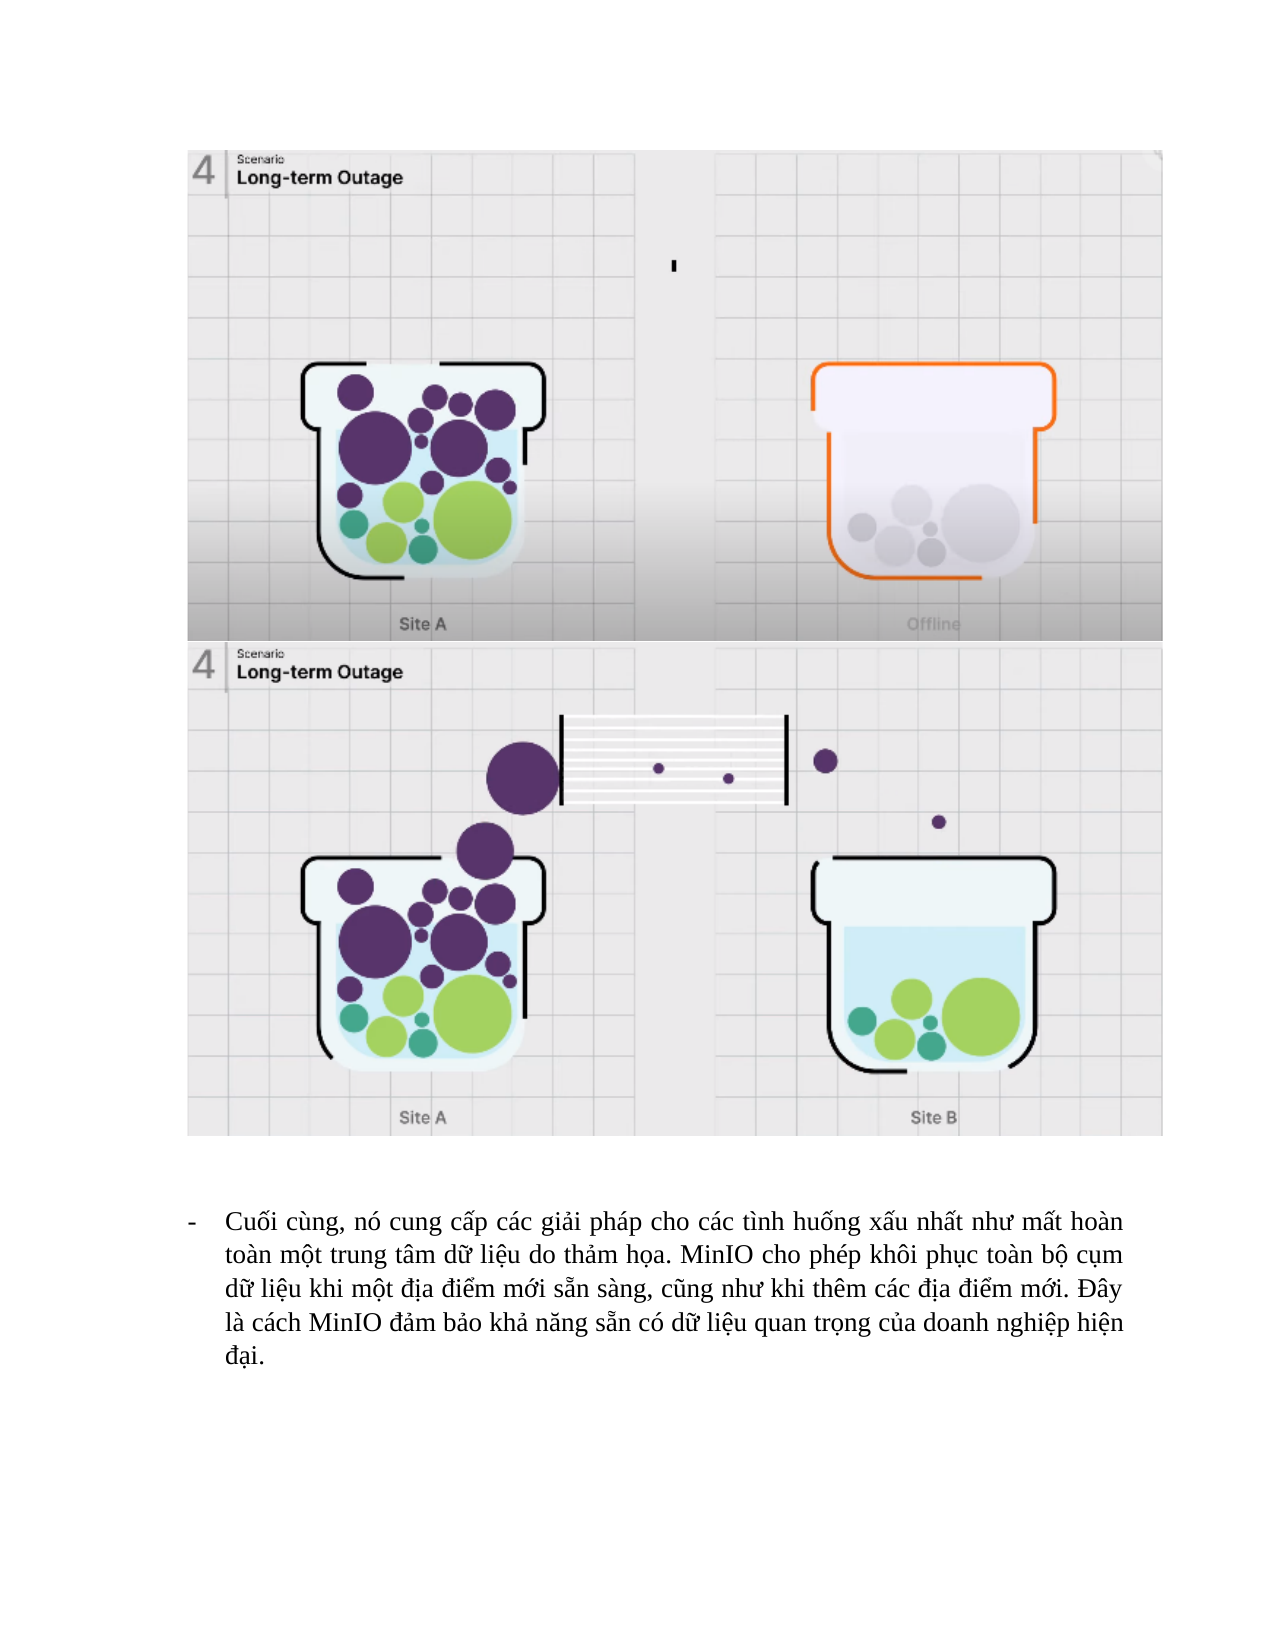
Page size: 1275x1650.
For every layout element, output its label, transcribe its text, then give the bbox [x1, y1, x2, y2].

picture [187, 642, 1163, 1136]
list Cuối cùng, nó cung cấp các giải pháp cho các tình huống xấu nhất như mất hoàn toàn một trung tâm dữ liệu do thảm họa. MinIO cho phép khôi phục toàn bộ cụm dữ liệu khi một địa điểm mới sẵn sàng, cũng như khi thêm các địa điểm mới. Đây là cách MinIO đảm bảo khả năng sẵn có dữ liệu quan trọng của doanh nghiệp hiện đại. [187, 1205, 1125, 1370]
picture [187, 150, 1163, 641]
